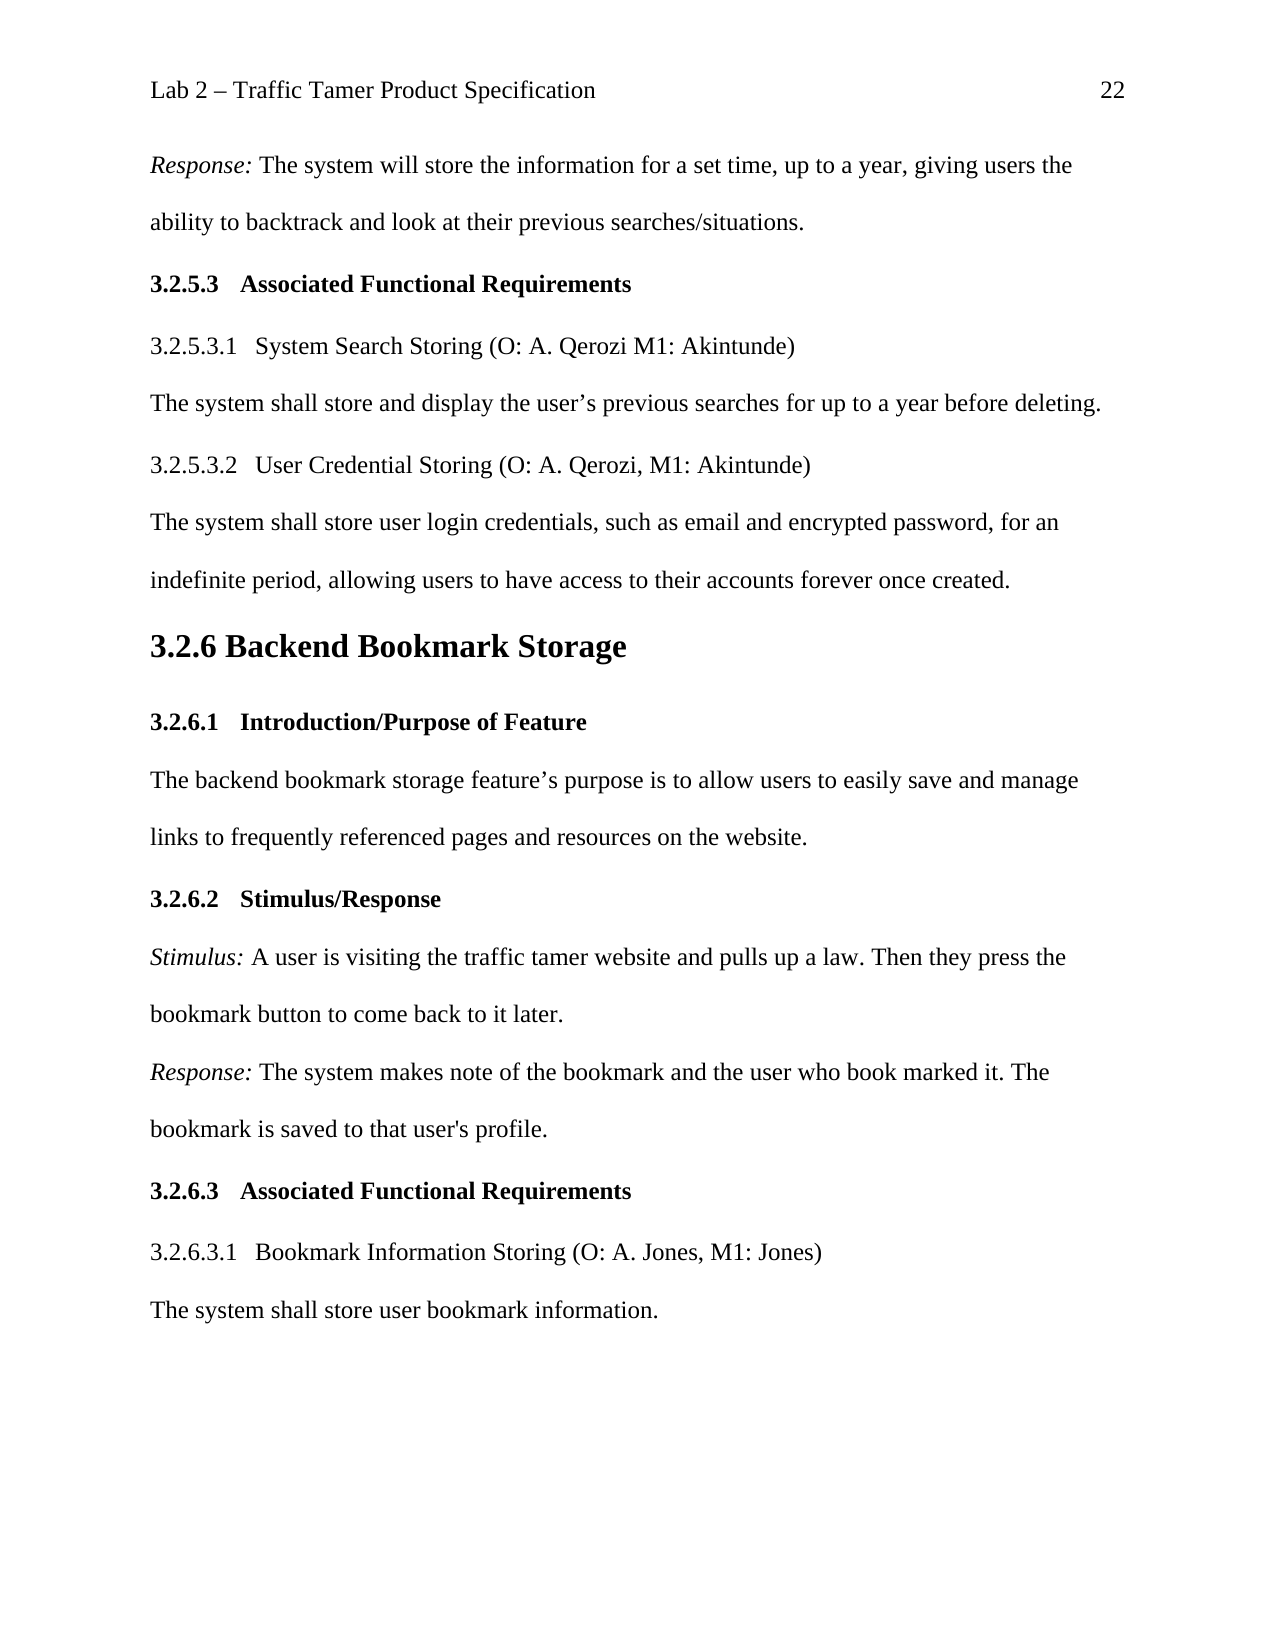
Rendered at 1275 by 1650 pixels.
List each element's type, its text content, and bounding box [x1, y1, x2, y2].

text Response: The system will store the information for a set time, up to a year, giving users the ability to backtrack and look at their previous searches/situations. [150, 150, 1125, 236]
subtitle System Search Storing (O: A. Qerozi M1: Akintunde) [150, 331, 1125, 359]
subtitle Stimulus/Response [150, 884, 1125, 913]
subtitle Associated Functional Requirements [150, 1176, 1125, 1204]
subtitle Bookmark Information Storing (O: A. Jones, M1: Jones) [150, 1237, 1125, 1266]
subtitle Backend Bookmark Storage [150, 627, 1125, 665]
text The system shall store and display the user’s previous searches for up to a year before deleting. [150, 388, 1125, 417]
text Response: The system makes note of the bookmark and the user who book marked it. The bookmark is saved to that user's profile. [150, 1057, 1125, 1143]
subtitle User Credential Storing (O: A. Qerozi, M1: Akintunde) [150, 450, 1125, 479]
text The backend bookmark storage feature’s purpose is to allow users to easily save and manage links to frequently referenced pages and resources on the website. [150, 765, 1125, 851]
text The system shall store user bookmark information. [150, 1295, 1125, 1324]
subtitle Associated Functional Requirements [150, 269, 1125, 298]
subtitle Introduction/Purpose of Feature [150, 707, 1125, 736]
text Stimulus: A user is visiting the traffic tamer website and pulls up a law. Then they press the bookmark button to come back to it later. [150, 942, 1125, 1028]
text The system shall store user login credentials, such as email and encrypted password, for an indefinite period, allowing users to have access to their accounts forever once created. [150, 507, 1125, 594]
